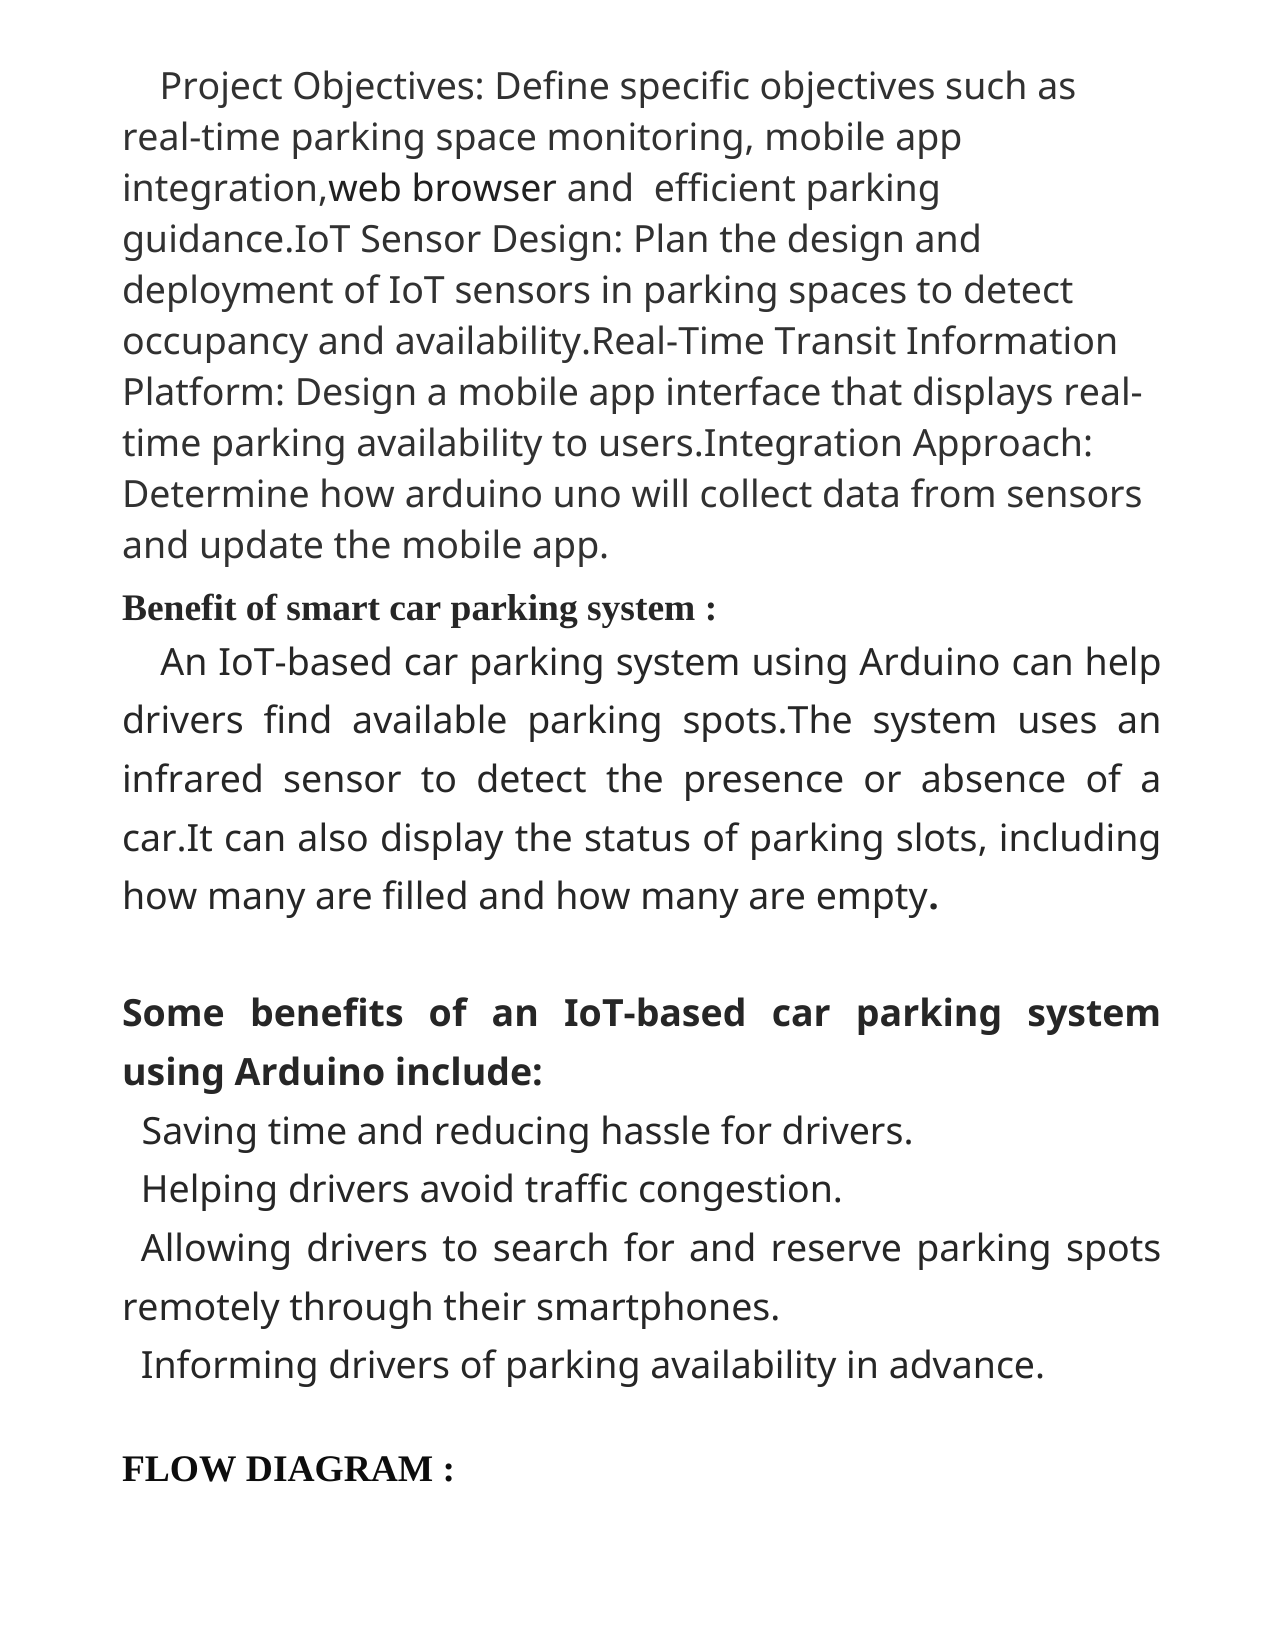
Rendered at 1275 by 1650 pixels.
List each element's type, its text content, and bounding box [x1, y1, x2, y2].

text Saving time and reducing hassle for drivers. [122, 1104, 1162, 1155]
list Project Objectives: Define specific objectives such as real-time parking space monitoring, mobile app integration,web browser and efficient parking guidance.IoT Sensor Design: Plan the design and deployment of IoT sensors in parking spaces to detect occupancy and availability.Real-Time Transit Information Platform: Design a mobile app interface that displays real-time parking availability to users.Integration Approach: Determine how arduino uno will collect data from sensors and update the mobile app. [122, 59, 1162, 570]
text Some benefits of an IoT-based car parking system using Arduino include: [122, 987, 1162, 1096]
text An IoT-based car parking system using Arduino can help drivers find available parking spots.The system uses an infrared sensor to detect the presence or absence of a car.It can also display the status of parking slots, including how many are filled and how many are empty. [122, 635, 1162, 921]
text FLOW DIAGRAM : [122, 1447, 1162, 1490]
text Benefit of smart car parking system : [122, 585, 1162, 628]
text Informing drivers of parking availability in advance. [122, 1339, 1162, 1390]
text Allowing drivers to search for and reserve parking spots remotely through their smartphones. [122, 1221, 1162, 1331]
text Helping drivers avoid traffic congestion. [122, 1163, 1162, 1214]
